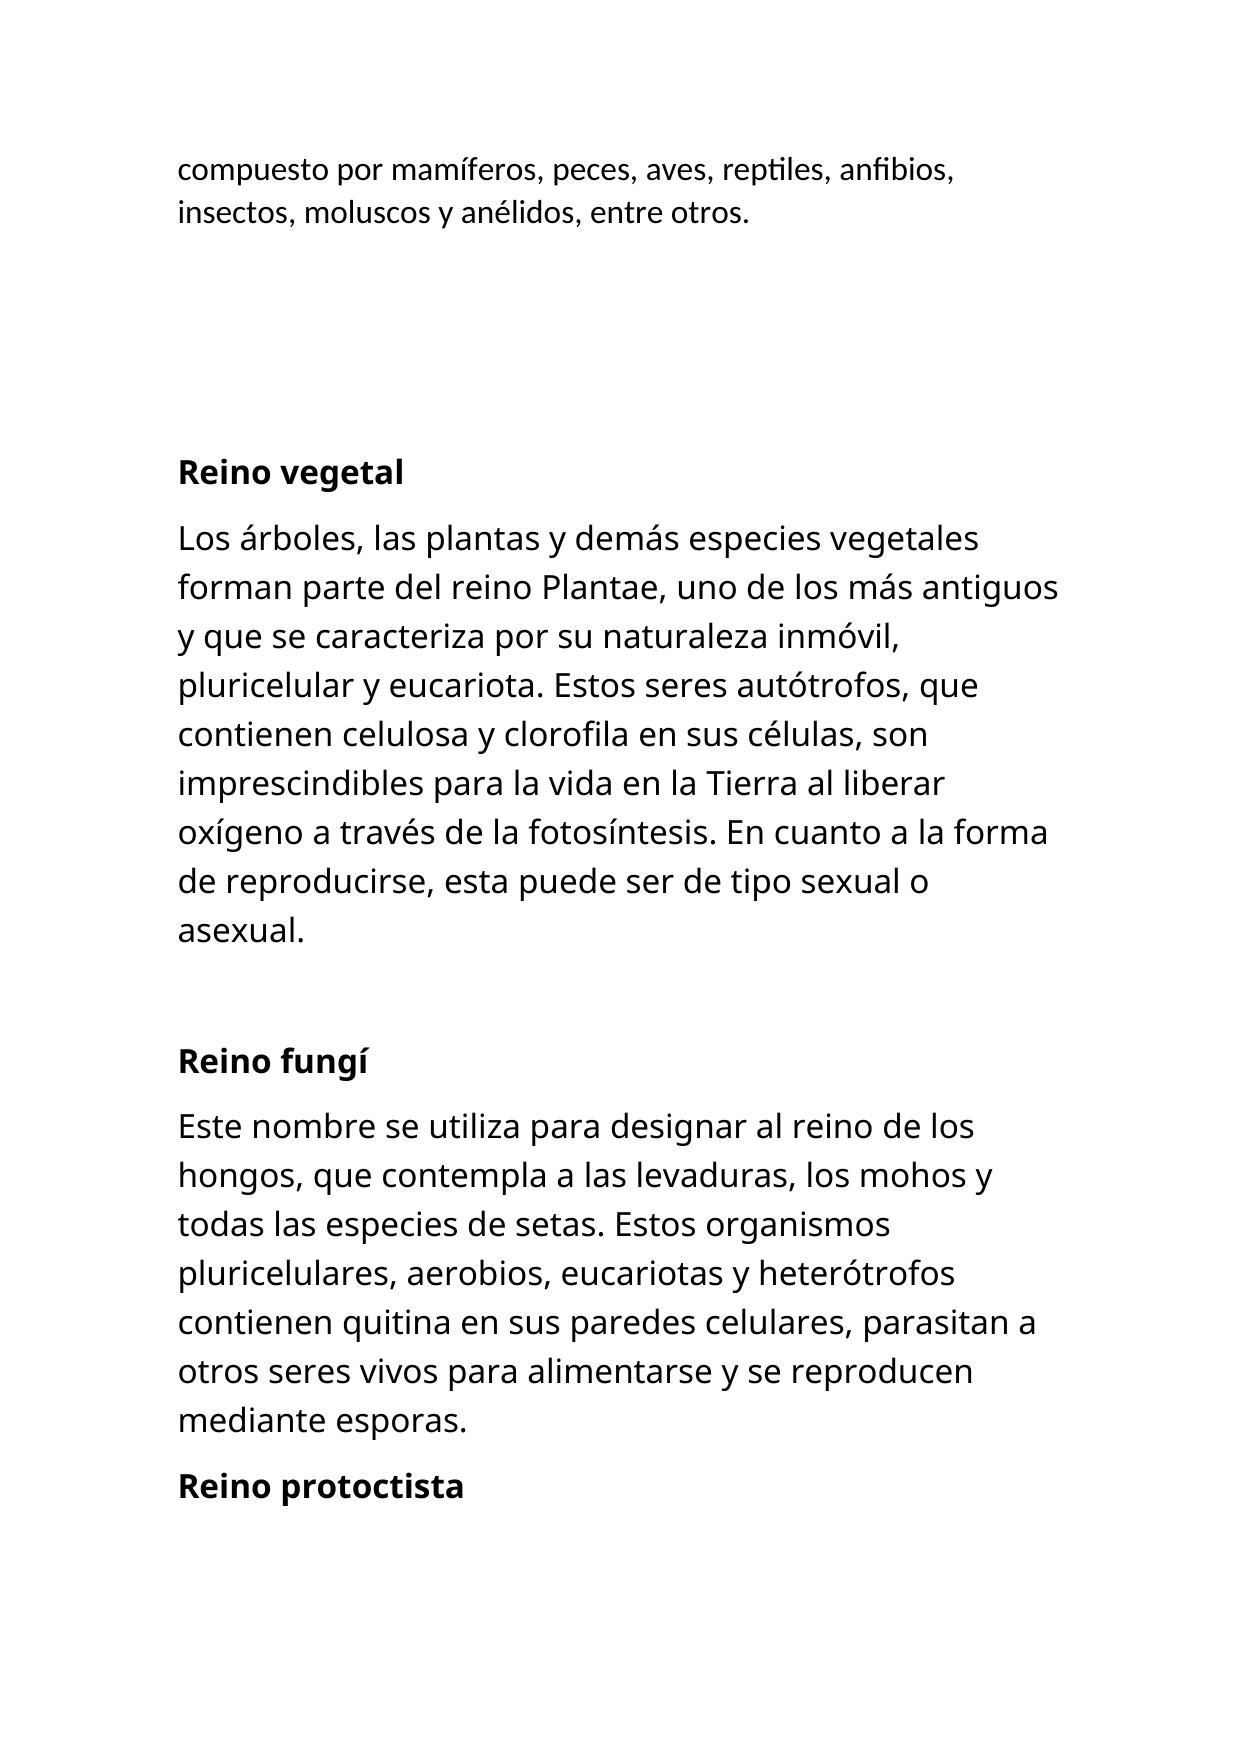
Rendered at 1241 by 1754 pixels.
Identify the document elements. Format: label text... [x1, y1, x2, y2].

text Reino vegetal [177, 449, 1063, 494]
text Los árboles, las plantas y demás especies vegetales forman parte del reino Plantae, uno de los más antiguos y que se caracteriza por su naturaleza inmóvil, pluricelular y eucariota. Estos seres autótrofos, que contienen celulosa y clorofila en sus células, son imprescindibles para la vida en la Tierra al liberar oxígeno a través de la fotosíntesis. En cuanto a la forma de reproducirse, esta puede ser de tipo sexual o asexual. [177, 515, 1063, 952]
text Este nombre se utiliza para designar al reino de los hongos, que contempla a las levaduras, los mohos y todas las especies de setas. Estos organismos pluricelulares, aerobios, eucariotas y heterótrofos contienen quitina en sus paredes celulares, parasitan a otros seres vivos para alimentarse y se reproducen mediante esporas. [177, 1103, 1063, 1442]
text Reino fungí [177, 1038, 1063, 1083]
text Reino protoctista [177, 1463, 1063, 1508]
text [177, 148, 1063, 232]
